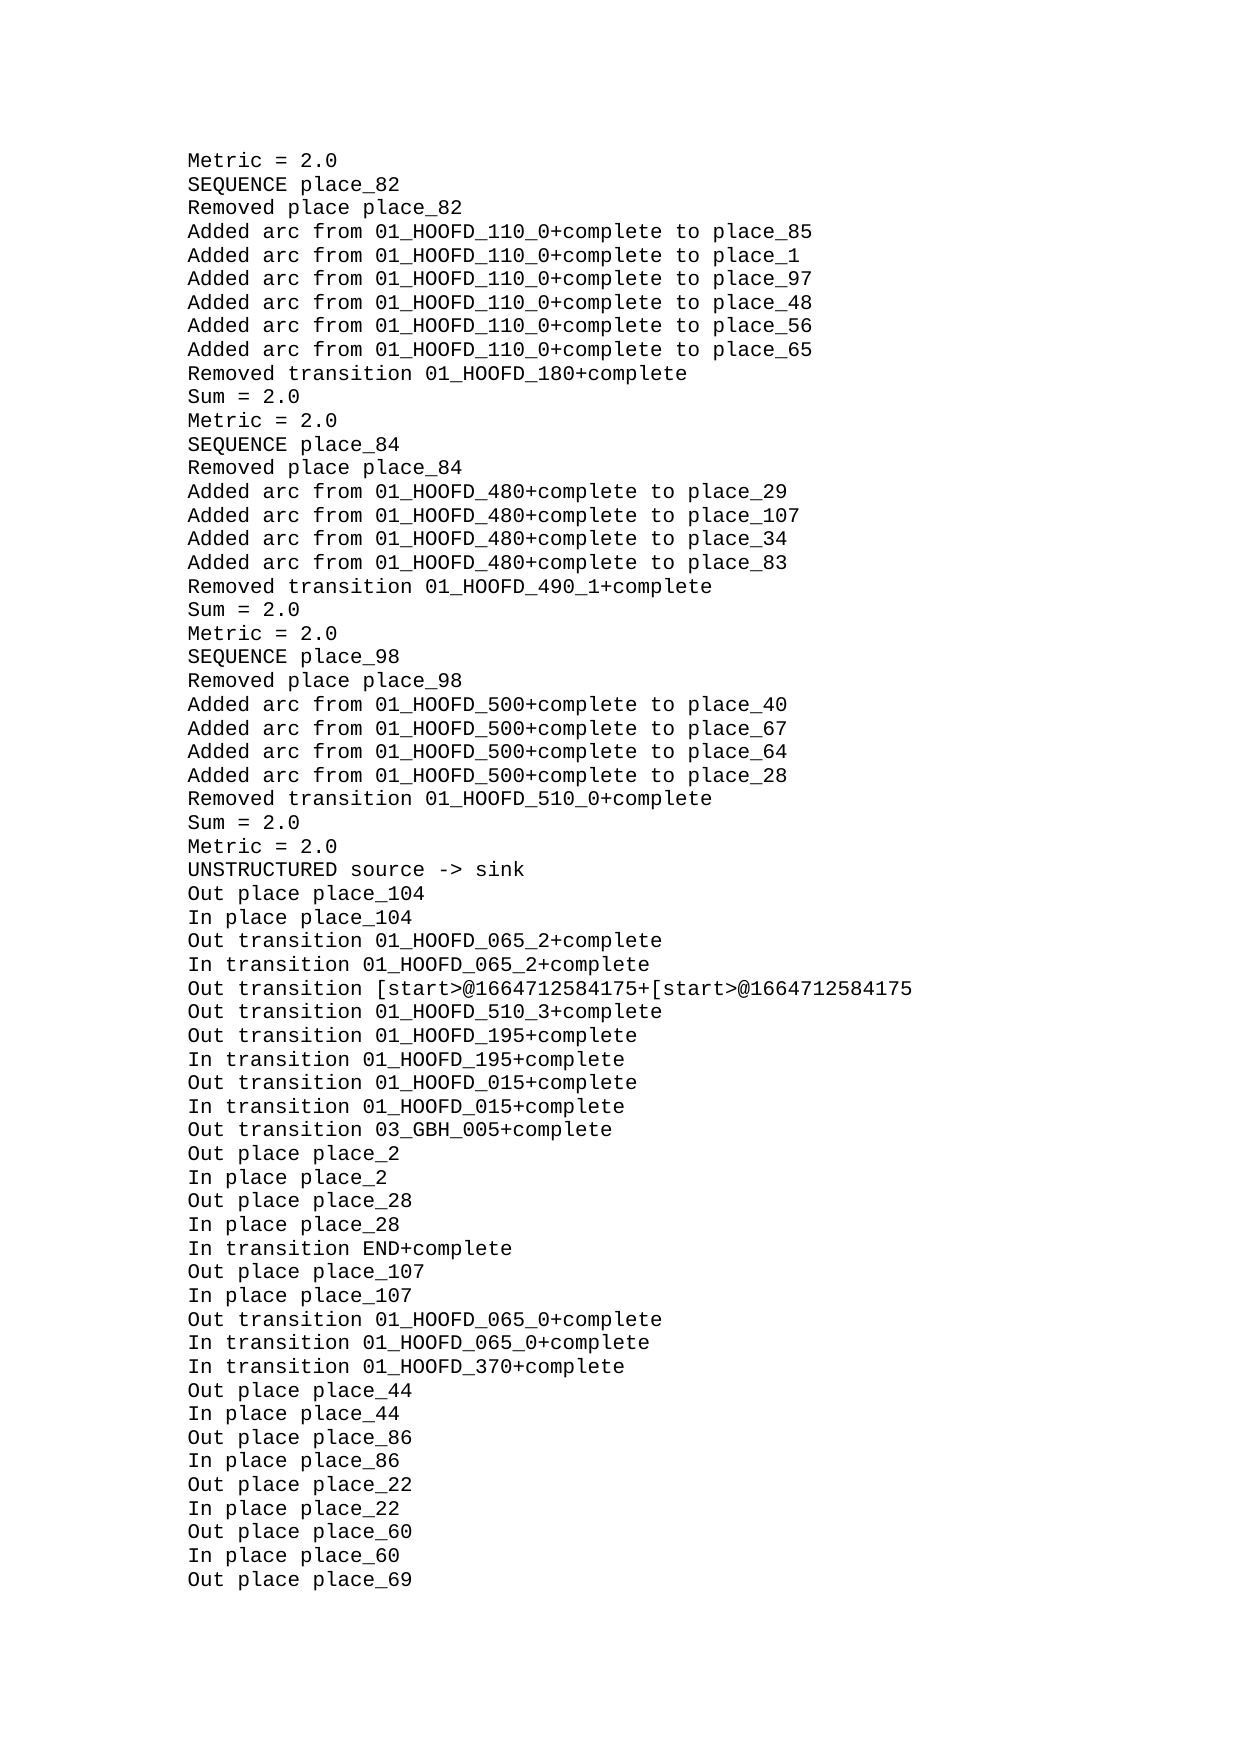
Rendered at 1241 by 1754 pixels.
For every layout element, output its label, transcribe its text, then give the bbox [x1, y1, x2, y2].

text In transition 01_HOOFD_065_0+complete [187, 1332, 1053, 1356]
text Out place place_60 [187, 1521, 1053, 1545]
text Out place place_86 [187, 1427, 1053, 1451]
text Added arc from 01_HOOFD_500+complete to place_28 [187, 765, 1053, 788]
text Removed transition 01_HOOFD_510_0+complete [187, 788, 1053, 812]
text Added arc from 01_HOOFD_110_0+complete to place_1 [187, 244, 1053, 268]
text Metric = 2.0 [187, 623, 1053, 647]
text Added arc from 01_HOOFD_480+complete to place_83 [187, 552, 1053, 576]
text Sum = 2.0 [187, 812, 1053, 836]
text In transition 01_HOOFD_065_2+complete [187, 954, 1053, 978]
text Added arc from 01_HOOFD_480+complete to place_107 [187, 505, 1053, 528]
text In transition 01_HOOFD_015+complete [187, 1096, 1053, 1119]
text Metric = 2.0 [187, 836, 1053, 859]
text UNSTRUCTURED source -> sink [187, 859, 1053, 883]
text Out transition 01_HOOFD_015+complete [187, 1072, 1053, 1096]
text Added arc from 01_HOOFD_110_0+complete to place_56 [187, 316, 1053, 339]
text Metric = 2.0 [187, 150, 1053, 174]
text Metric = 2.0 [187, 410, 1053, 434]
text Out place place_44 [187, 1379, 1053, 1403]
text Out transition 01_HOOFD_195+complete [187, 1025, 1053, 1048]
text Out transition [start>@1664712584175+[start>@1664712584175 [187, 978, 1053, 1001]
text Added arc from 01_HOOFD_110_0+complete to place_97 [187, 268, 1053, 292]
text In place place_44 [187, 1403, 1053, 1427]
text Out place place_22 [187, 1474, 1053, 1498]
text Removed place place_82 [187, 197, 1053, 221]
text Removed transition 01_HOOFD_490_1+complete [187, 576, 1053, 599]
text In place place_107 [187, 1285, 1053, 1309]
text Removed place place_98 [187, 670, 1053, 694]
text SEQUENCE place_98 [187, 647, 1053, 670]
text SEQUENCE place_84 [187, 434, 1053, 457]
text In transition END+complete [187, 1238, 1053, 1261]
text Sum = 2.0 [187, 599, 1053, 623]
text Out place place_107 [187, 1261, 1053, 1285]
text Out transition 03_GBH_005+complete [187, 1119, 1053, 1143]
text In place place_22 [187, 1498, 1053, 1521]
text Out place place_104 [187, 883, 1053, 907]
text In place place_104 [187, 907, 1053, 930]
text Removed transition 01_HOOFD_180+complete [187, 363, 1053, 386]
text In place place_60 [187, 1545, 1053, 1569]
text Sum = 2.0 [187, 386, 1053, 410]
text In place place_86 [187, 1451, 1053, 1474]
text In transition 01_HOOFD_370+complete [187, 1356, 1053, 1379]
text Out transition 01_HOOFD_510_3+complete [187, 1001, 1053, 1025]
text Out place place_69 [187, 1569, 1053, 1592]
text Added arc from 01_HOOFD_110_0+complete to place_48 [187, 292, 1053, 316]
text Out place place_28 [187, 1190, 1053, 1214]
text Added arc from 01_HOOFD_480+complete to place_29 [187, 481, 1053, 505]
text Out transition 01_HOOFD_065_0+complete [187, 1309, 1053, 1332]
text Out transition 01_HOOFD_065_2+complete [187, 930, 1053, 954]
text Out place place_2 [187, 1143, 1053, 1167]
text Added arc from 01_HOOFD_500+complete to place_67 [187, 717, 1053, 741]
text Added arc from 01_HOOFD_110_0+complete to place_85 [187, 221, 1053, 244]
text Added arc from 01_HOOFD_110_0+complete to place_65 [187, 339, 1053, 363]
text SEQUENCE place_82 [187, 174, 1053, 197]
text In place place_28 [187, 1214, 1053, 1238]
text In place place_2 [187, 1167, 1053, 1190]
text Added arc from 01_HOOFD_500+complete to place_64 [187, 741, 1053, 765]
text Added arc from 01_HOOFD_480+complete to place_34 [187, 528, 1053, 552]
text In transition 01_HOOFD_195+complete [187, 1048, 1053, 1072]
text Added arc from 01_HOOFD_500+complete to place_40 [187, 694, 1053, 717]
text Removed place place_84 [187, 457, 1053, 481]
